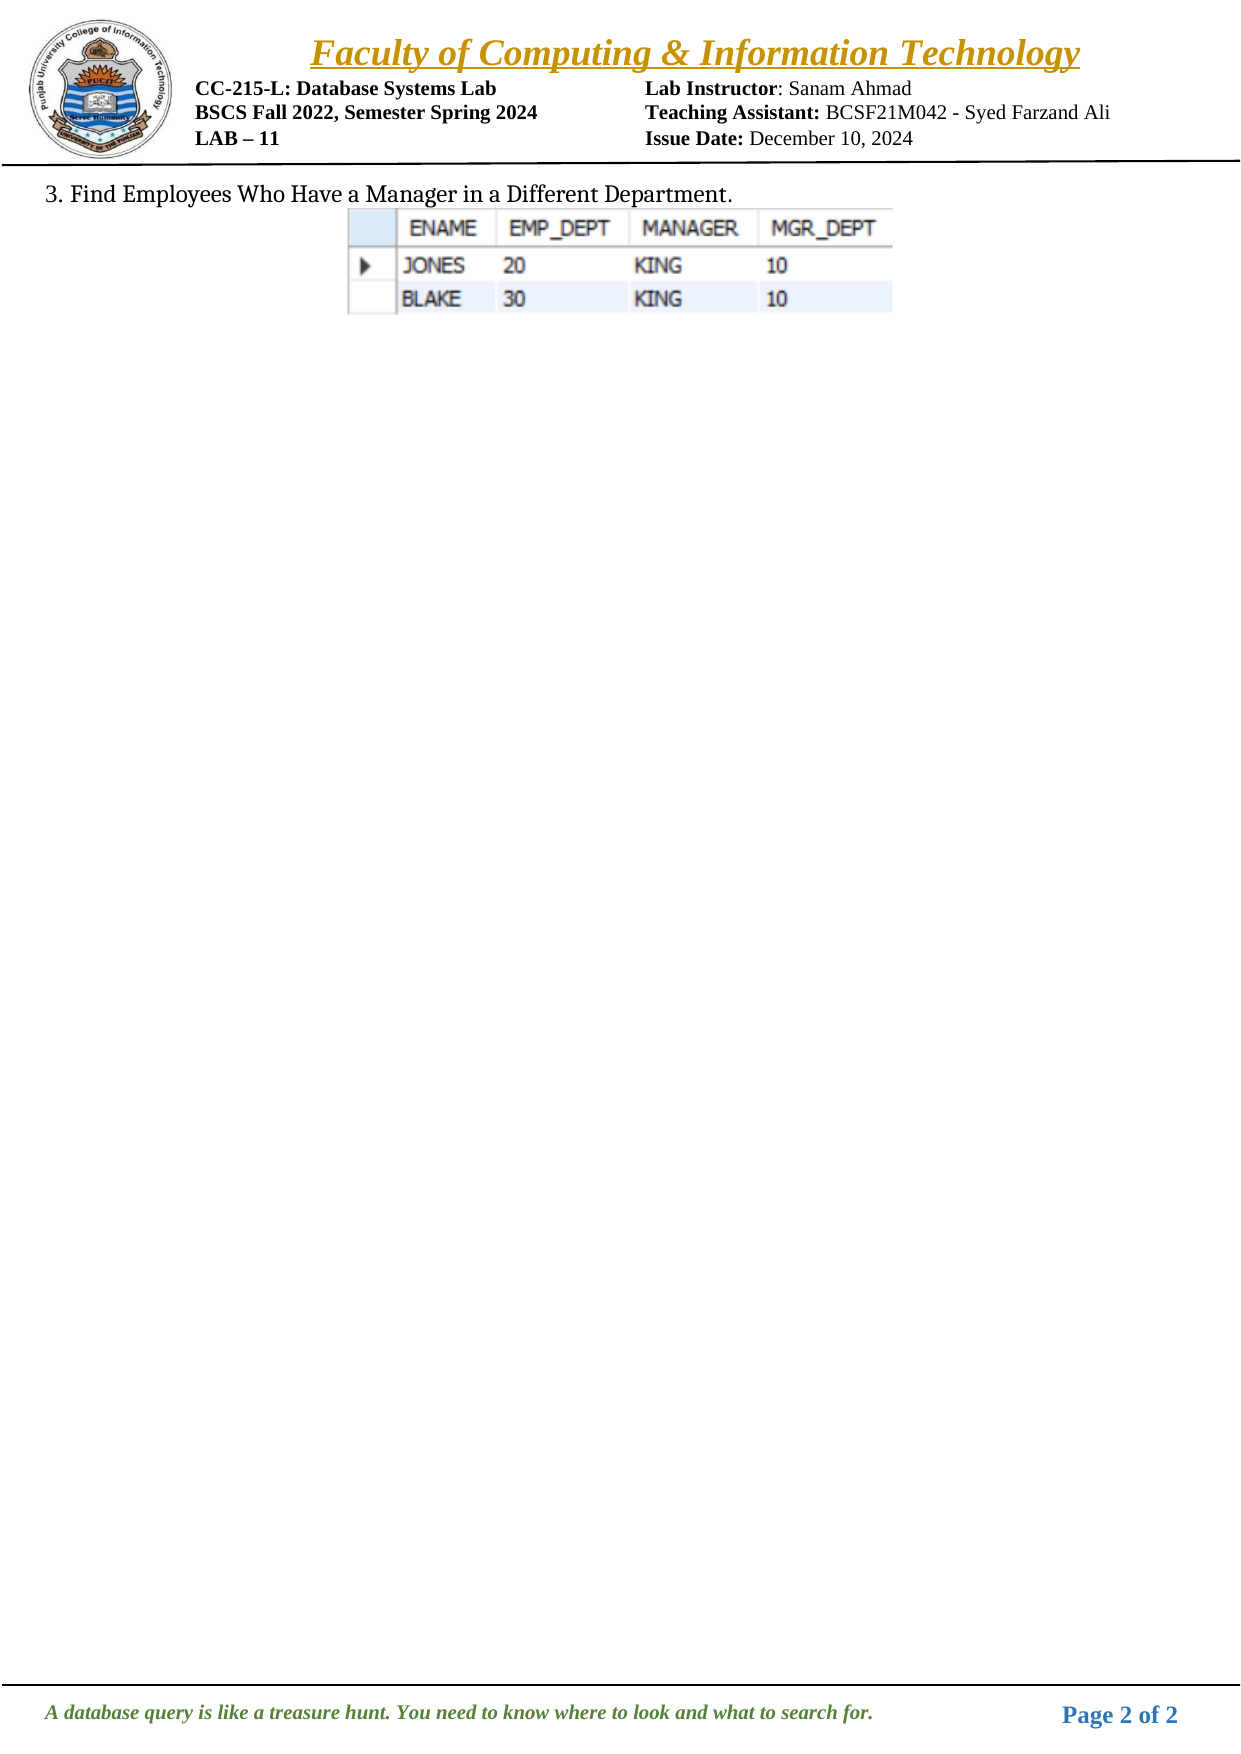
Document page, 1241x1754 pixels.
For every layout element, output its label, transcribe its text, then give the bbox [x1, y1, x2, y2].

picture [28, 17, 173, 159]
picture [347, 208, 893, 318]
list Find Employees Who Have a Manager in a Different Department. [45, 179, 1195, 208]
